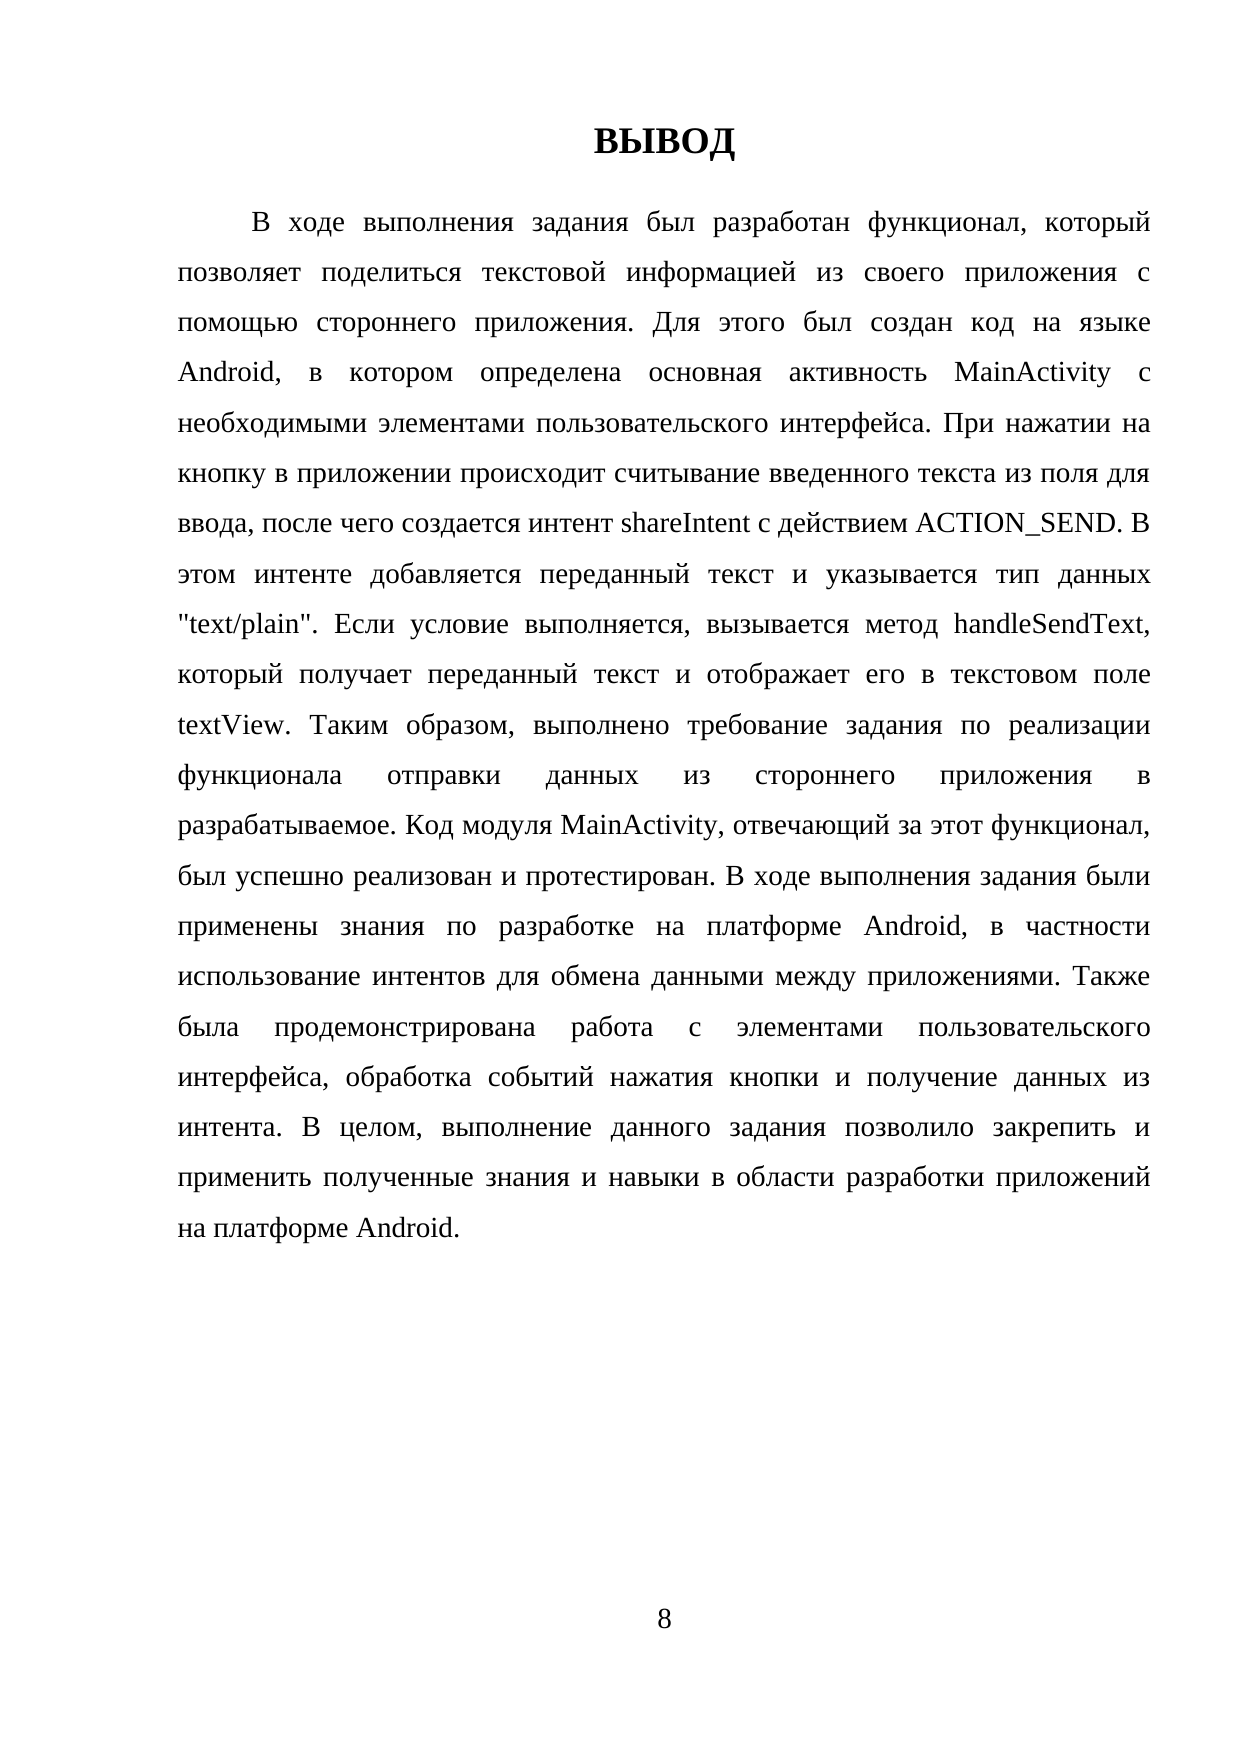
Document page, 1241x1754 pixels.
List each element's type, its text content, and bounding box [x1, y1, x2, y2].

text В ходе выполнения задания был разработан функционал, который позволяет поделиться текстовой информацией из своего приложения с помощью стороннего приложения. Для этого был создан код на языке Android, в котором определена основная активность MainActivity с необходимыми элементами пользовательского интерфейса. При нажатии на кнопку в приложении происходит считывание введенного текста из поля для ввода, после чего создается интент shareIntent с действием ACTION_SEND. В этом интенте добавляется переданный текст и указывается тип данных "text/plain". Если условие выполняется, вызывается метод handleSendText, который получает переданный текст и отображает его в текстовом поле textView. Таким образом, выполнено требование задания по реализации функционала отправки данных из стороннего приложения в разрабатываемое. Код модуля MainActivity, отвечающий за этот функционал, был успешно реализован и протестирован. В ходе выполнения задания были применены знания по разработке на платформе Android, в частности использование интентов для обмена данными между приложениями. Также была продемонстрирована работа с элементами пользовательского интерфейса, обработка событий нажатия кнопки и получение данных из интента. В целом, выполнение данного задания позволило закрепить и применить полученные знания и навыки в области разработки приложений на платформе Android. [177, 204, 1152, 1243]
subtitle ВЫВОД [177, 118, 1152, 161]
